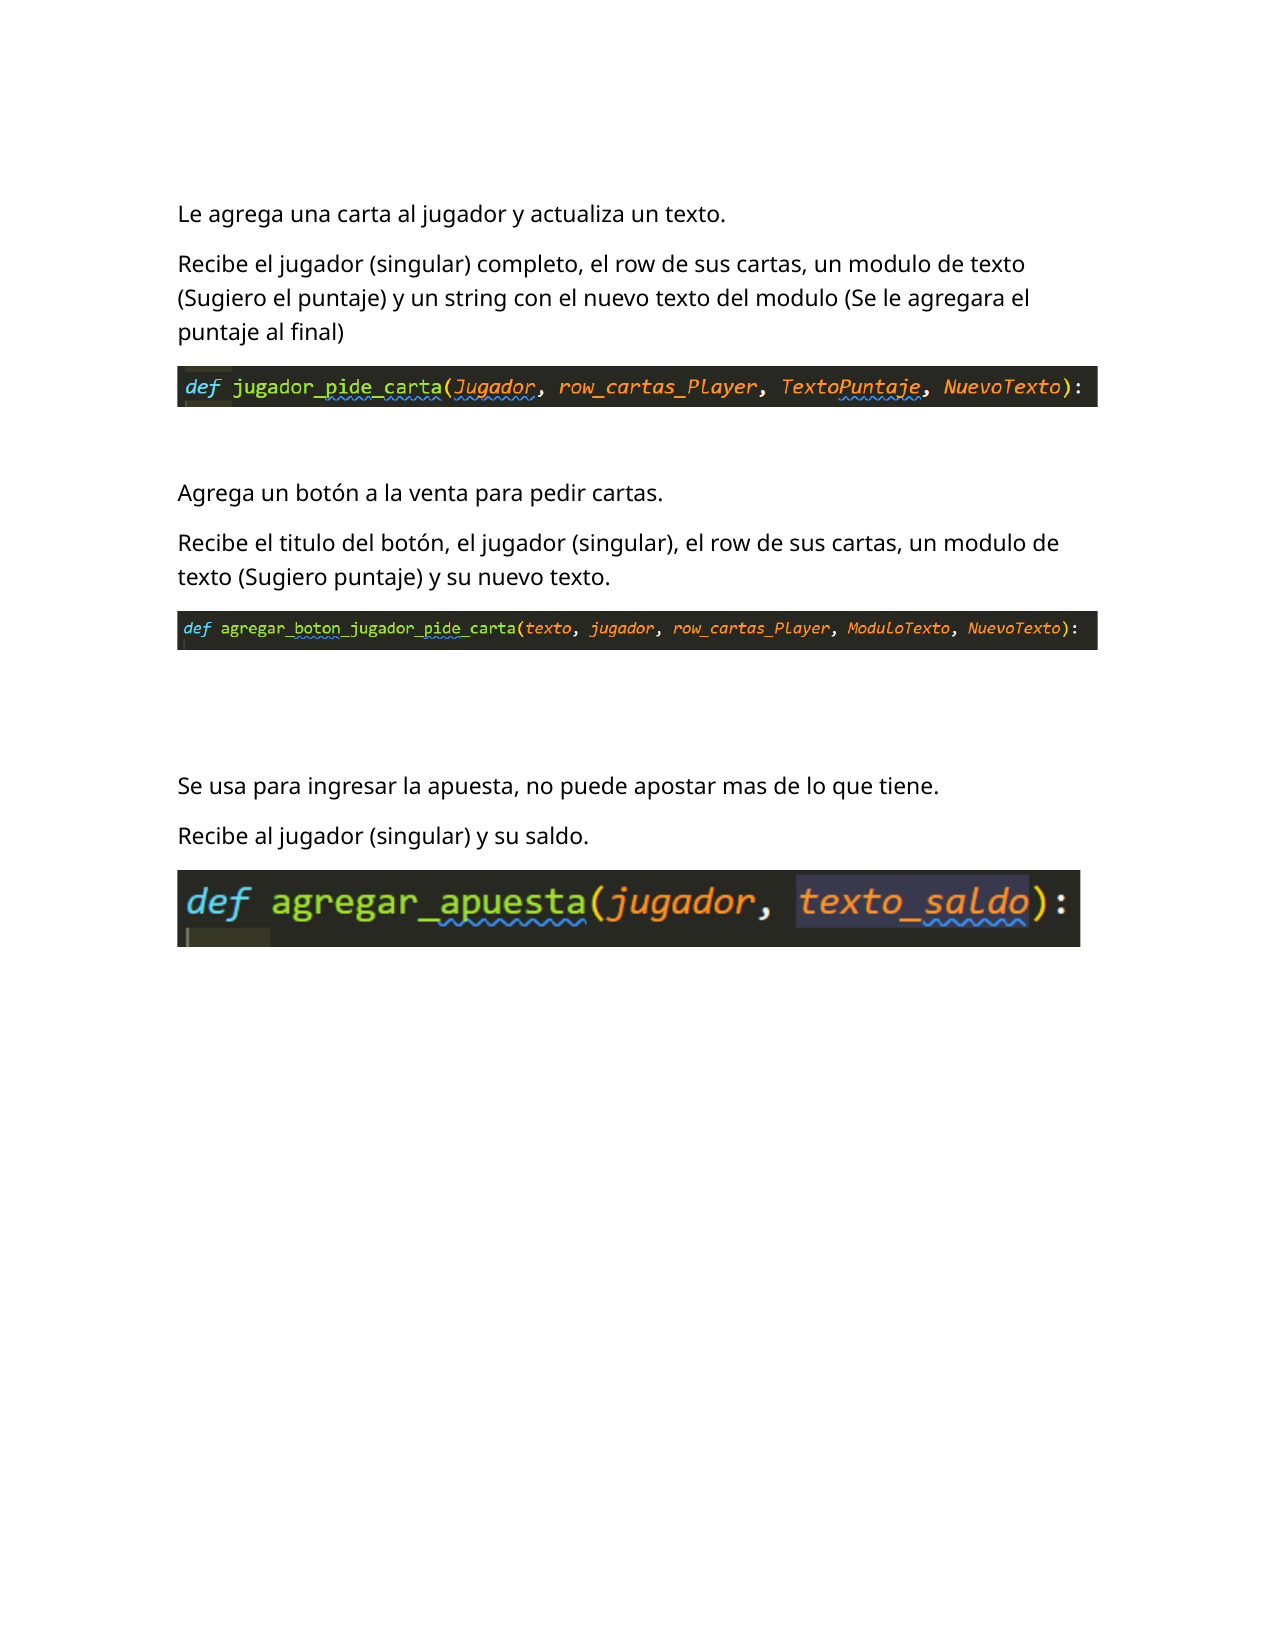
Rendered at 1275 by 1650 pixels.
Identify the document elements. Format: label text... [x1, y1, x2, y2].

text Agrega un botón a la venta para pedir cartas. [177, 477, 1098, 508]
picture [177, 611, 1098, 650]
text Se usa para ingresar la apuesta, no puede apostar mas de lo que tiene. [177, 769, 1098, 801]
picture [177, 870, 1081, 947]
text Recibe el jugador (singular) completo, el row de sus cartas, un modulo de texto (Sugiero el puntaje) y un string con el nuevo texto del modulo (Se le agregara el puntaje al final) [177, 248, 1098, 347]
text Recibe el titulo del botón, el jugador (singular), el row de sus cartas, un modulo de texto (Sugiero puntaje) y su nuevo texto. [177, 527, 1098, 592]
text Le agrega una carta al jugador y actualiza un texto. [177, 198, 1098, 229]
text Recibe al jugador (singular) y su saldo. [177, 820, 1098, 851]
picture [177, 366, 1098, 407]
